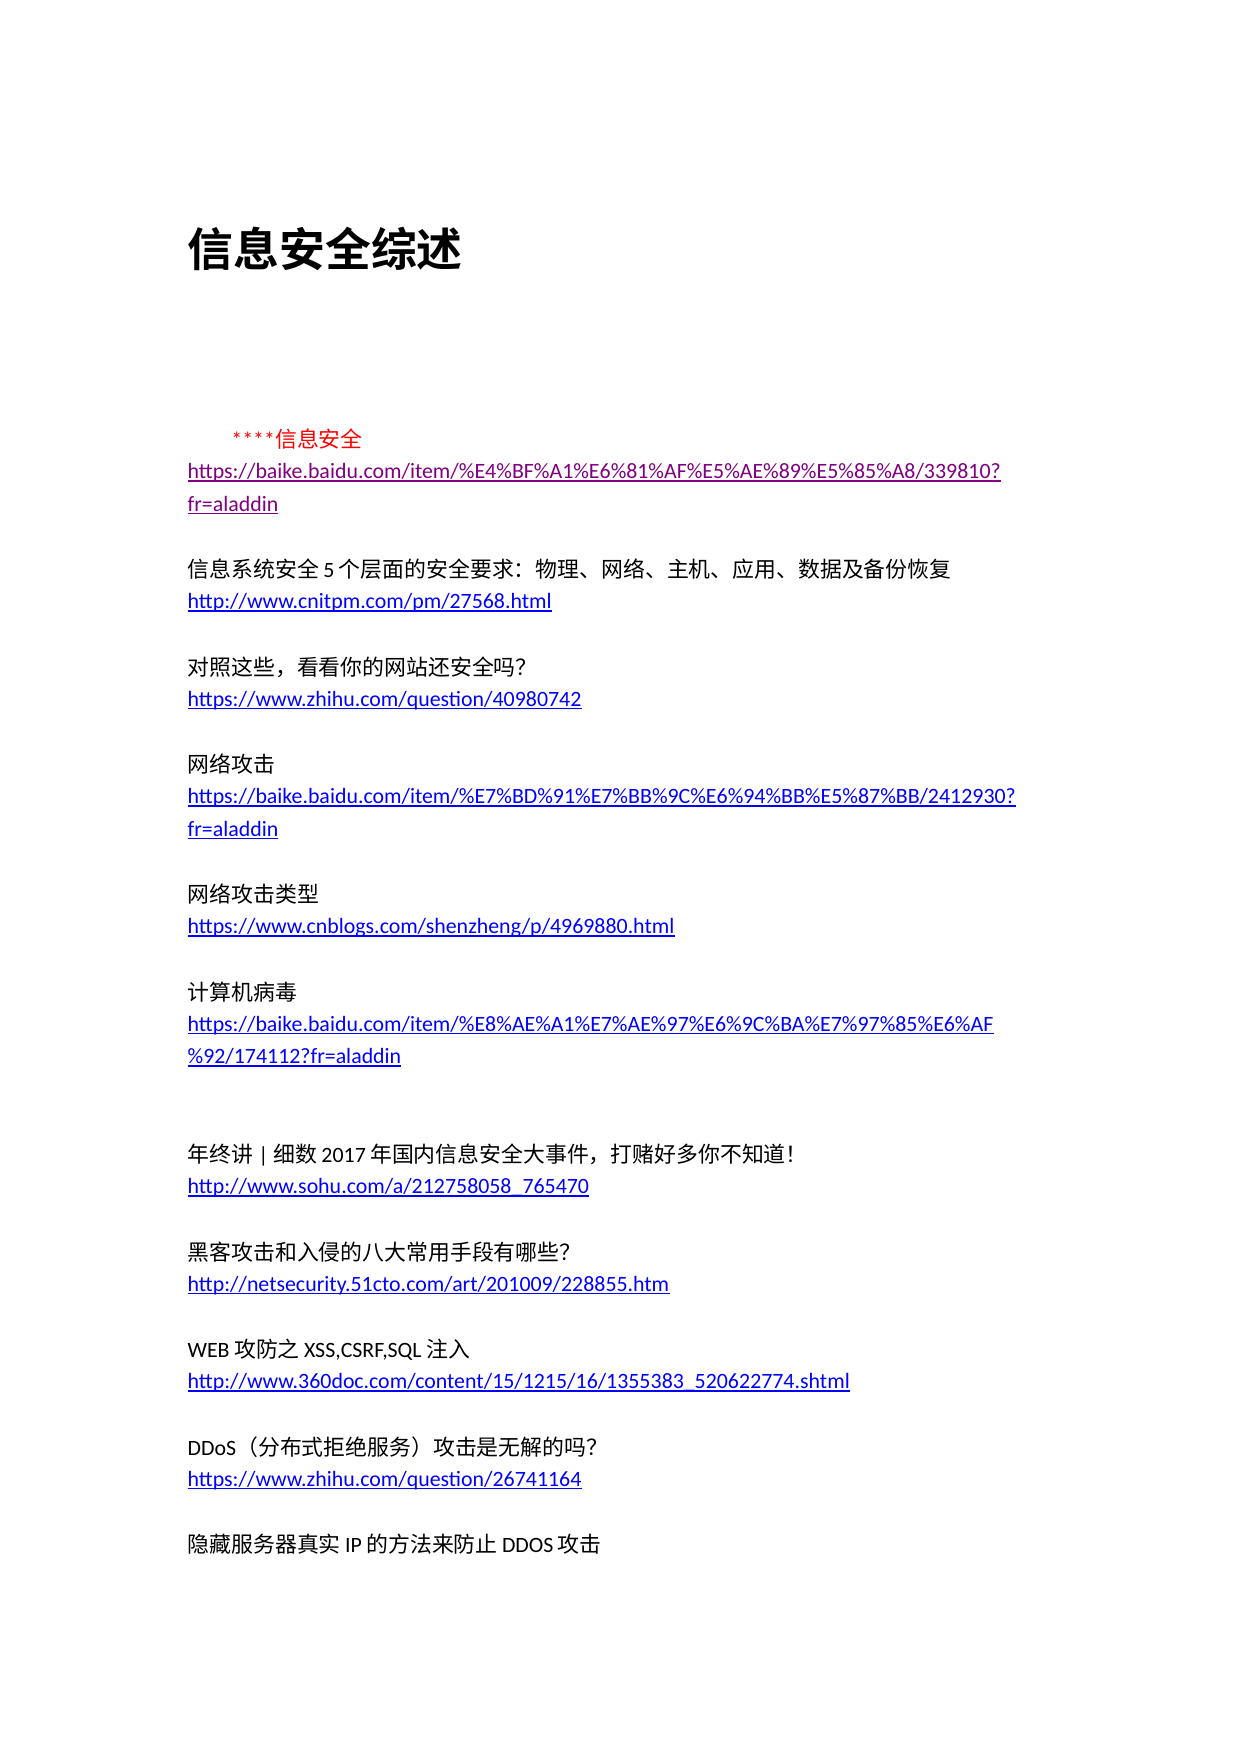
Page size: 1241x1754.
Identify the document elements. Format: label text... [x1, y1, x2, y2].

text 隐藏服务器真实IP的方法来防止DDOS攻击 [187, 1527, 1053, 1559]
text 网络攻击 [187, 747, 1053, 779]
text ****信息安全 [187, 422, 1053, 454]
text DDoS（分布式拒绝服务）攻击是无解的吗？ [187, 1429, 1053, 1462]
text 黑客攻击和入侵的八大常用手段有哪些？ [187, 1234, 1053, 1267]
text 信息系统安全5个层面的安全要求：物理、网络、主机、应用、数据及备份恢复 [187, 552, 1053, 584]
text 年终讲 | 细数2017年国内信息安全大事件，打赌好多你不知道！ [187, 1137, 1053, 1169]
text https://baike.baidu.com/item/%E8%AE%A1%E7%AE%97%E6%9C%BA%E7%97%85%E6%AF%92/174112?fr=aladdin [187, 1007, 1053, 1072]
text 计算机病毒 [187, 974, 1053, 1007]
text http://www.360doc.com/content/15/1215/16/1355383_520622774.shtml [187, 1364, 1053, 1397]
text https://baike.baidu.com/item/%E7%BD%91%E7%BB%9C%E6%94%BB%E5%87%BB/2412930?fr=aladdin [187, 779, 1053, 844]
text https://www.cnblogs.com/shenzheng/p/4969880.html [187, 909, 1053, 942]
text http://www.sohu.com/a/212758058_765470 [187, 1169, 1053, 1202]
text https://www.zhihu.com/question/40980742 [187, 682, 1053, 714]
text http://www.cnitpm.com/pm/27568.html [187, 584, 1053, 617]
text 网络攻击类型 [187, 877, 1053, 909]
text https://www.zhihu.com/question/26741164 [187, 1462, 1053, 1494]
text http://netsecurity.51cto.com/art/201009/228855.htm [187, 1267, 1053, 1299]
text 对照这些，看看你的网站还安全吗？ [187, 649, 1053, 682]
text WEB攻防之XSS,CSRF,SQL注入 [187, 1332, 1053, 1364]
subtitle 信息安全综述 [187, 197, 1053, 295]
text https://baike.baidu.com/item/%E4%BF%A1%E6%81%AF%E5%AE%89%E5%85%A8/339810?fr=aladdin [187, 454, 1053, 519]
